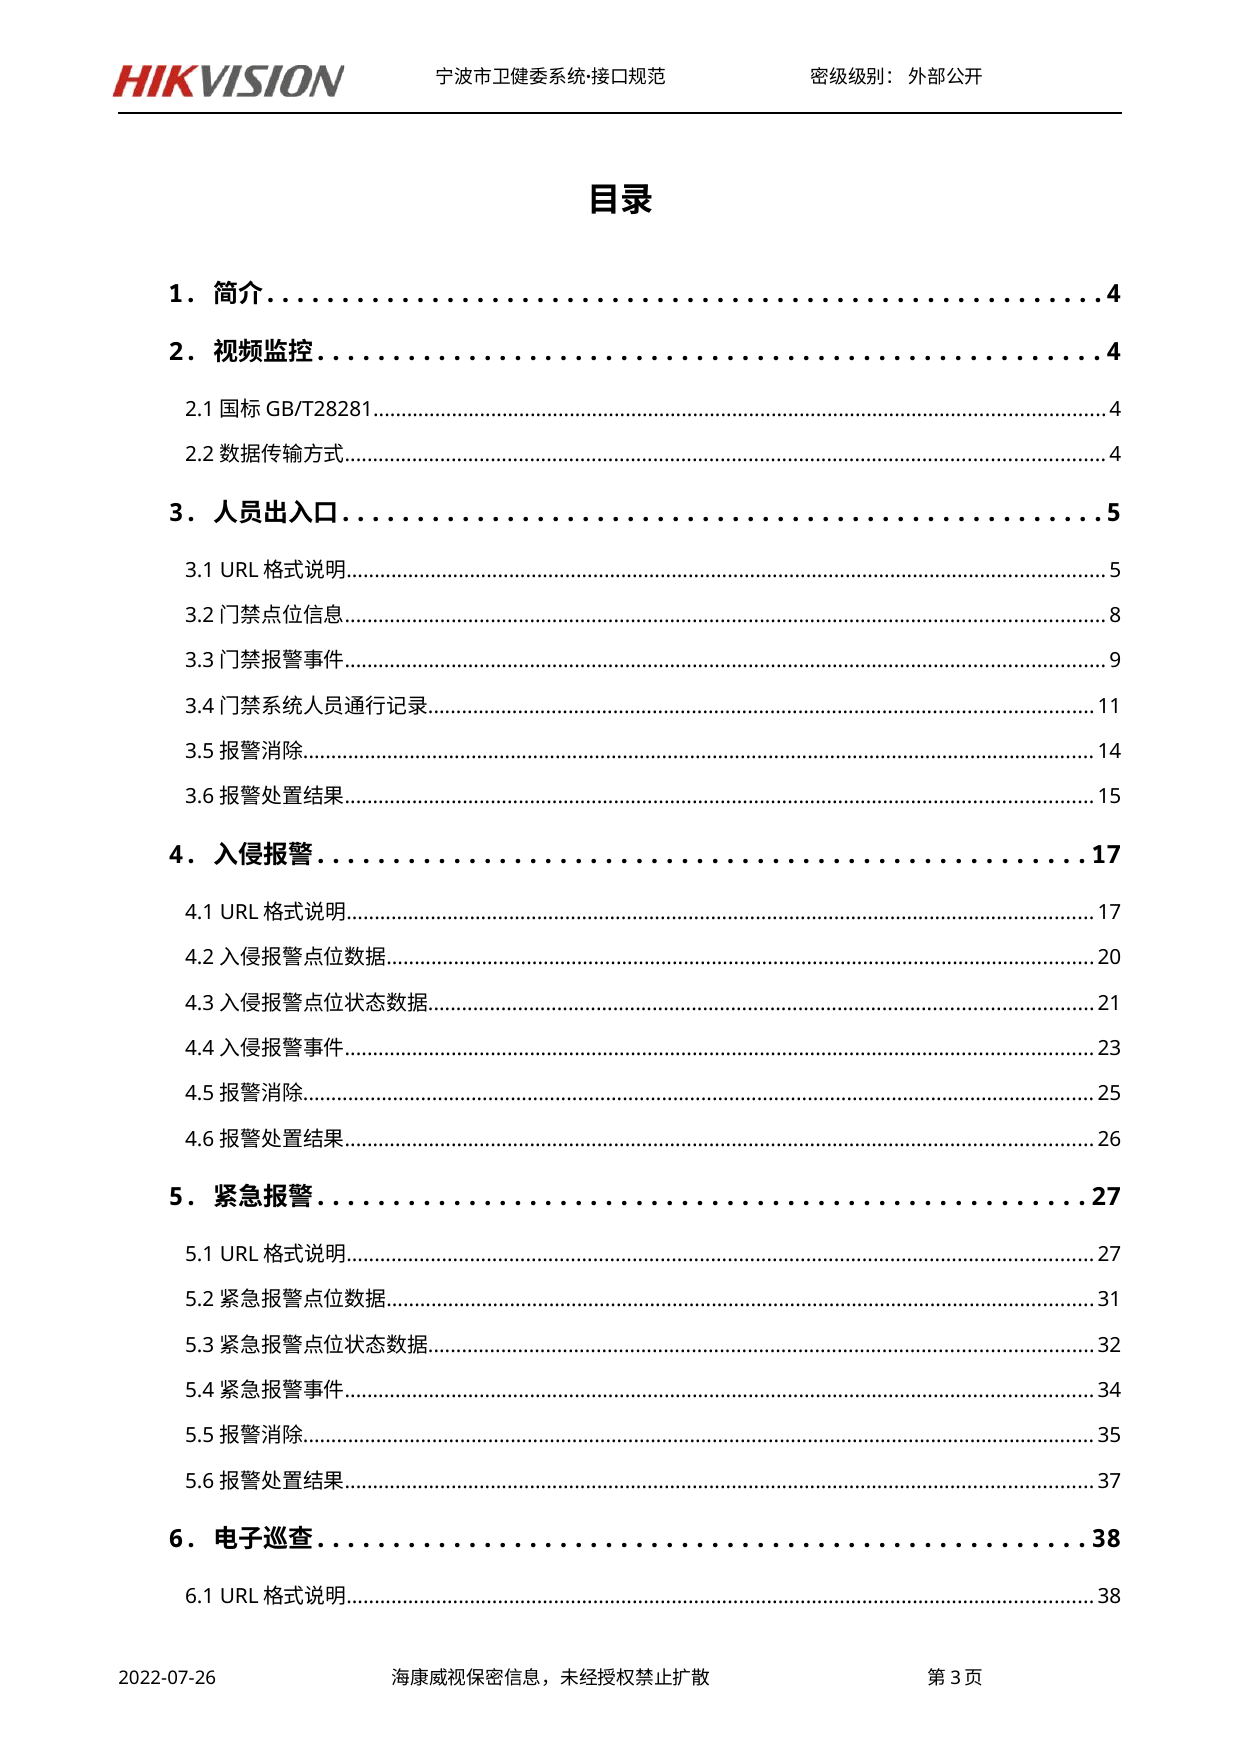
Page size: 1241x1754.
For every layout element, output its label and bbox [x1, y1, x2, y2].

picture [112, 65, 345, 97]
